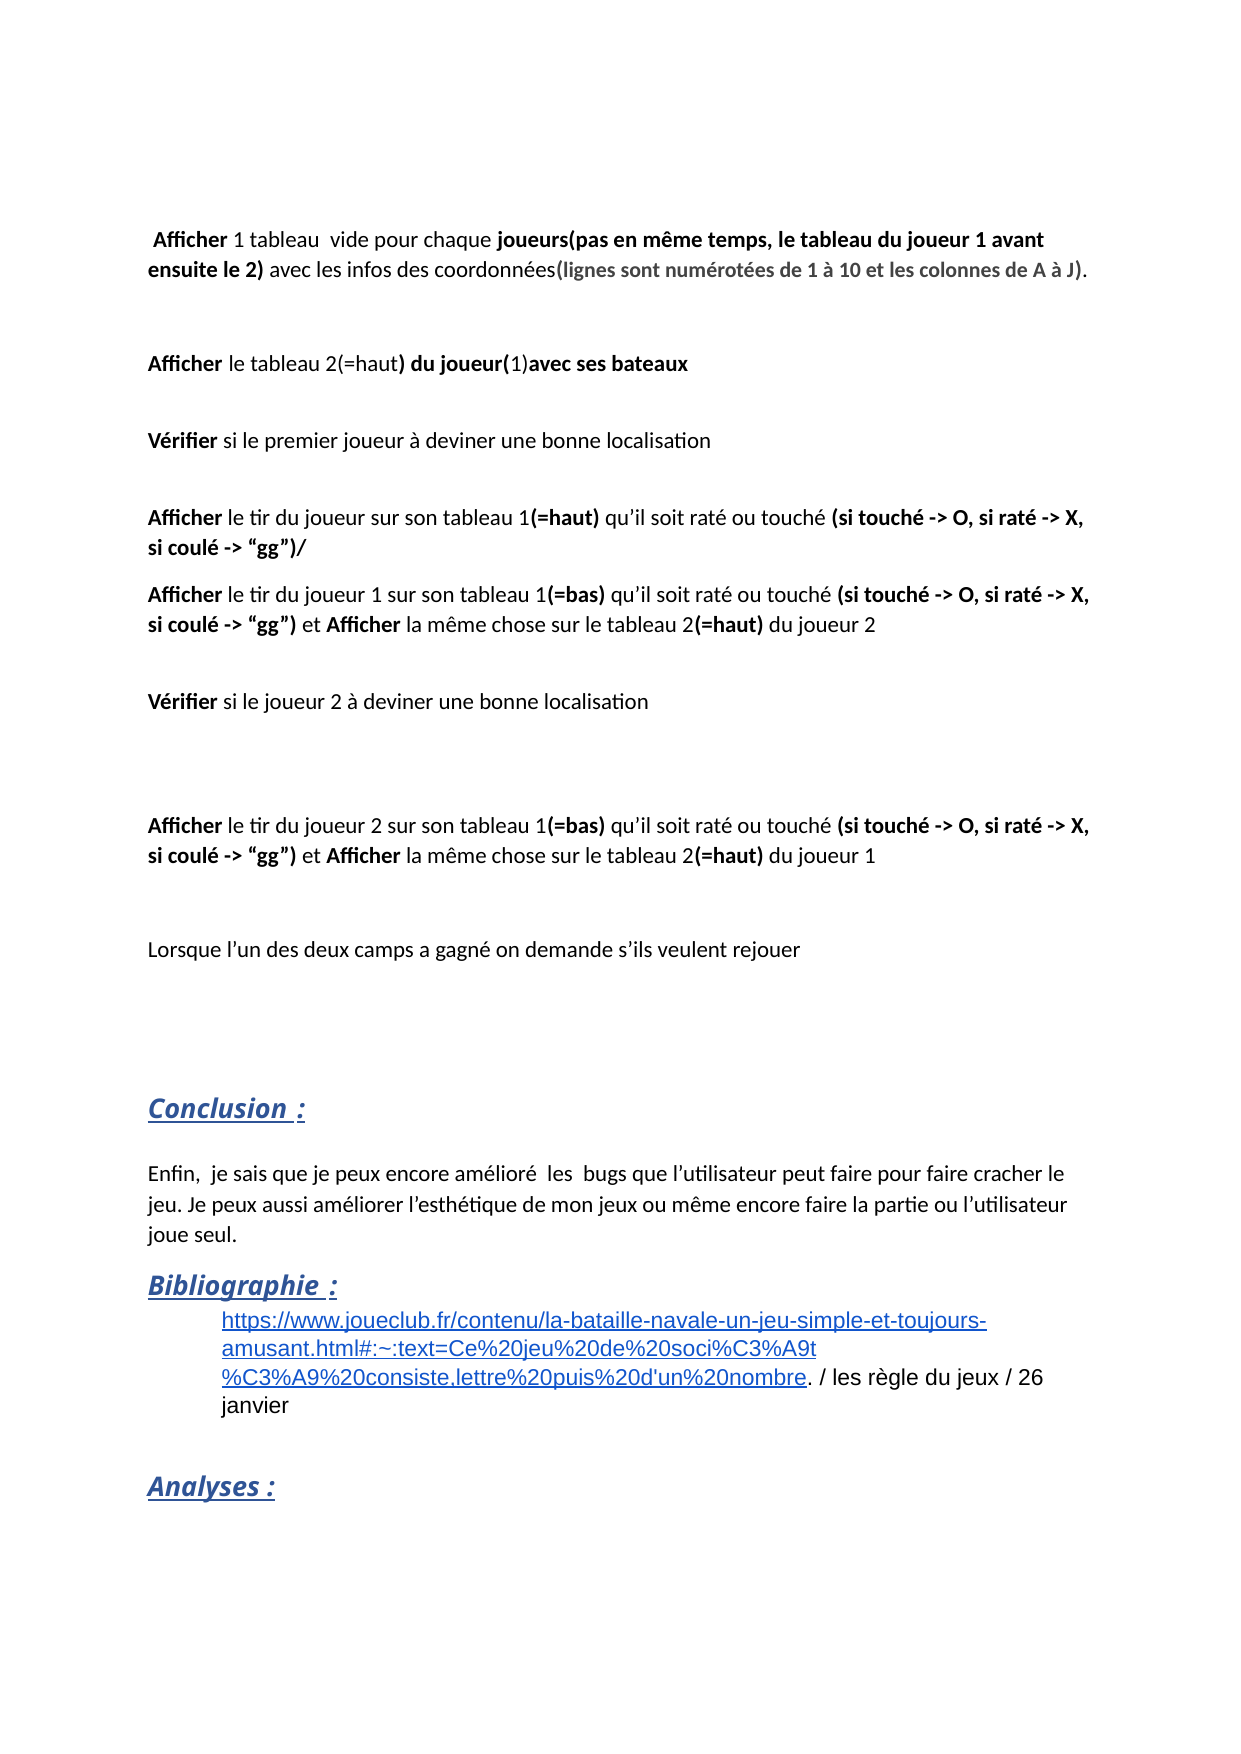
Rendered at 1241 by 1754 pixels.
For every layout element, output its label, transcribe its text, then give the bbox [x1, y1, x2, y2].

text Vérifier si le premier joueur à deviner une bonne localisation [148, 396, 1093, 484]
text Afficher le tableau 2(=haut) du joueur(1)avec ses bateaux [148, 349, 1093, 377]
text Vérifier si le joueur 2 à deviner une bonne localisation [148, 687, 1093, 716]
text Afficher le tir du joueur 1 sur son tableau 1(=bas) qu’il soit raté ou touché (si touché -> O, si raté -> X, si coulé -> “gg”) et Afficher la même chose sur le tableau 2(=haut) du joueur 2 [148, 580, 1093, 669]
text Afficher le tir du joueur 2 sur son tableau 1(=bas) qu’il soit raté ou touché (si touché -> O, si raté -> X, si coulé -> “gg”) et Afficher la même chose sur le tableau 2(=haut) du joueur 1 [148, 811, 1093, 870]
text Afficher 1 tableau vide pour chaque joueurs(pas en même temps, le tableau du joueur 1 avant ensuite le 2) avec les infos des coordonnées(lignes sont numérotées de 1 à 10 et les colonnes de A à J). [148, 225, 1093, 283]
subtitle Bibliographie : [148, 1267, 1093, 1304]
subtitle Conclusion : [148, 1089, 1093, 1126]
text Afficher le tir du joueur sur son tableau 1(=haut) qu’il soit raté ou touché (si touché -> O, si raté -> X, si coulé -> “gg”)/ [148, 503, 1093, 561]
subtitle Analyses : [148, 1467, 1093, 1504]
text Lorsque l’un des deux camps a gagné on demande s’ils veulent rejouer [148, 935, 1093, 994]
text Enfin, je sais que je peux encore amélioré les bugs que l’utilisateur peut faire pour faire cracher le jeu. Je peux aussi améliorer l’esthétique de mon jeux ou même encore faire la partie ou l’utilisateur joue seul. [148, 1129, 1093, 1248]
text https://www.joueclub.fr/contenu/la-bataille-navale-un-jeu-simple-et-toujours-amusant.html#:~:text=Ce%20jeu%20de%20soci%C3%A9t%C3%A9%20consiste,lettre%20puis%20d'un%20nombre. / les règle du jeux / 26 janvier [221, 1307, 1093, 1448]
